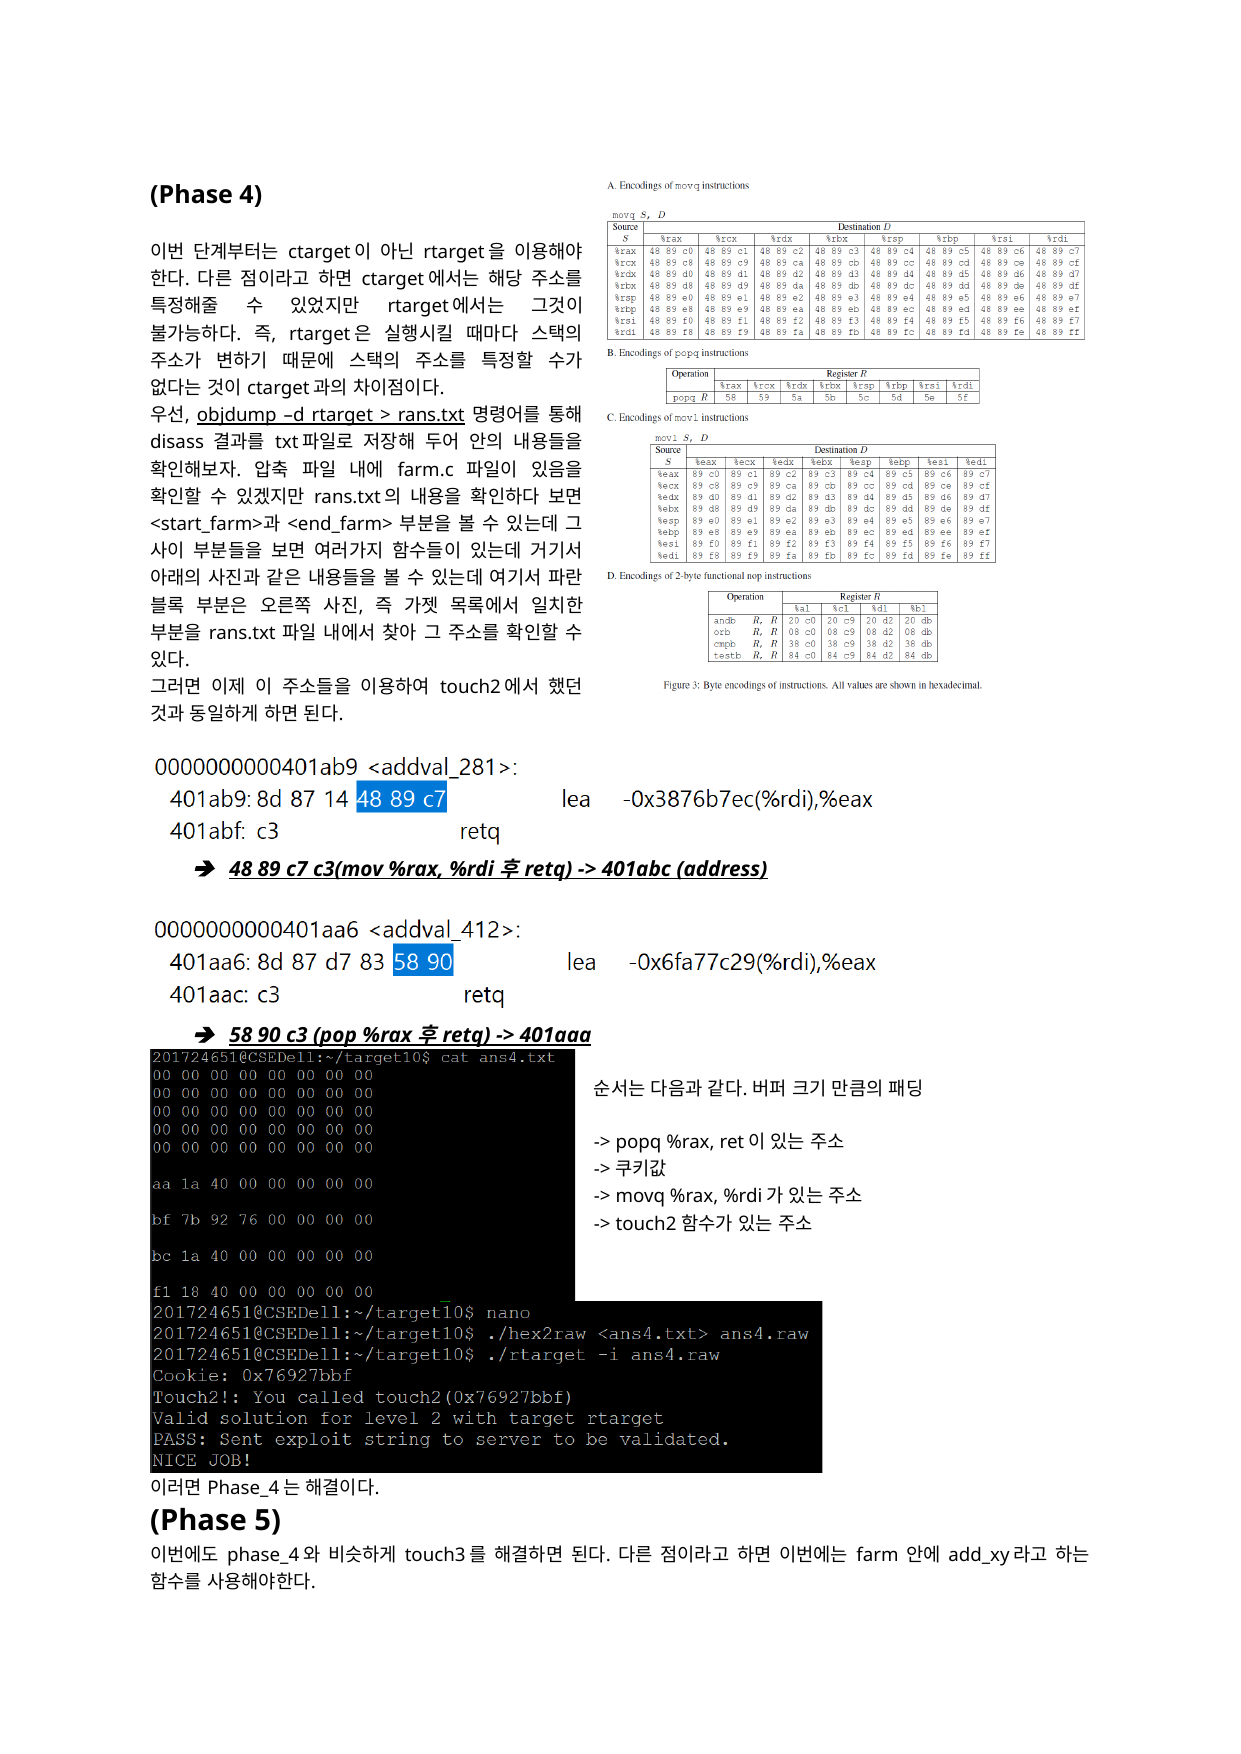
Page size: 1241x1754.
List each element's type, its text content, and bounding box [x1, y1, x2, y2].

text 이번 단계부터는 ctarget이 아닌 rtarget을 이용해야 한다. 다른 점이라고 하면 ctarget에서는 해당 주소를 특정해줄 수 있었지만 rtarget에서는 그것이 불가능하다. 즉, rtarget은 실행시킬 때마다 스택의 주소가 변하기 때문에 스택의 주소를 특정할 수가 없다는 것이 ctarget과의 차이점이다. [150, 237, 602, 400]
text 이번에도 phase_4와 비슷하게 touch3를 해결하면 된다. 다른 점이라고 하면 이번에는 farm 안에 add_xy라고 하는 함수를 사용해야한다. [150, 1539, 1090, 1594]
picture [150, 751, 880, 852]
text 순서는 다음과 같다. 버퍼 크기 만큼의 패딩 [575, 1074, 1090, 1101]
text -> movq %rax, %rdi가 있는 주소 [575, 1181, 1090, 1208]
picture [150, 907, 885, 1018]
text (Phase 4) [150, 177, 1090, 211]
text 우선, objdump –d rtarget > rans.txt 명령어를 통해 disass 결과를 txt파일로 저장해 두어 안의 내용들을 확인해보자. 압축 파일 내에 farm.c 파일이 있음을 확인할 수 있겠지만 rans.txt의 내용을 확인하다 보면 <start_farm>과 <end_farm> 부분을 볼 수 있는데 그 사이 부분들을 보면 여러가지 함수들이 있는데 거기서 아래의 사진과 같은 내용들을 볼 수 있는데 여기서 파란 블록 부분은 오른쪽 사진, 즉 가젯 목록에서 일치한 부분을 rans.txt 파일 내에서 찾아 그 주소를 확인할 수 있다. [150, 400, 602, 672]
picture [150, 1049, 823, 1473]
list 58 90 c3 (pop %rax 후 retq) -> 401aaa [192, 1018, 1090, 1048]
text -> 쿠키값 [575, 1154, 1090, 1181]
list 48 89 c7 c3(mov %rax, %rdi 후 retq) -> 401abc (address) [192, 852, 1090, 882]
picture [602, 178, 1089, 694]
text -> popq %rax, ret이 있는 주소 [575, 1127, 1090, 1154]
text 이러면 Phase_4는 해결이다. [150, 1472, 1090, 1500]
text (Phase 5) [150, 1500, 1090, 1539]
text -> touch2 함수가 있는 주소 [575, 1208, 1090, 1235]
text 그러면 이제 이 주소들을 이용하여 touch2에서 했던 것과 동일하게 하면 된다. [150, 672, 1090, 726]
